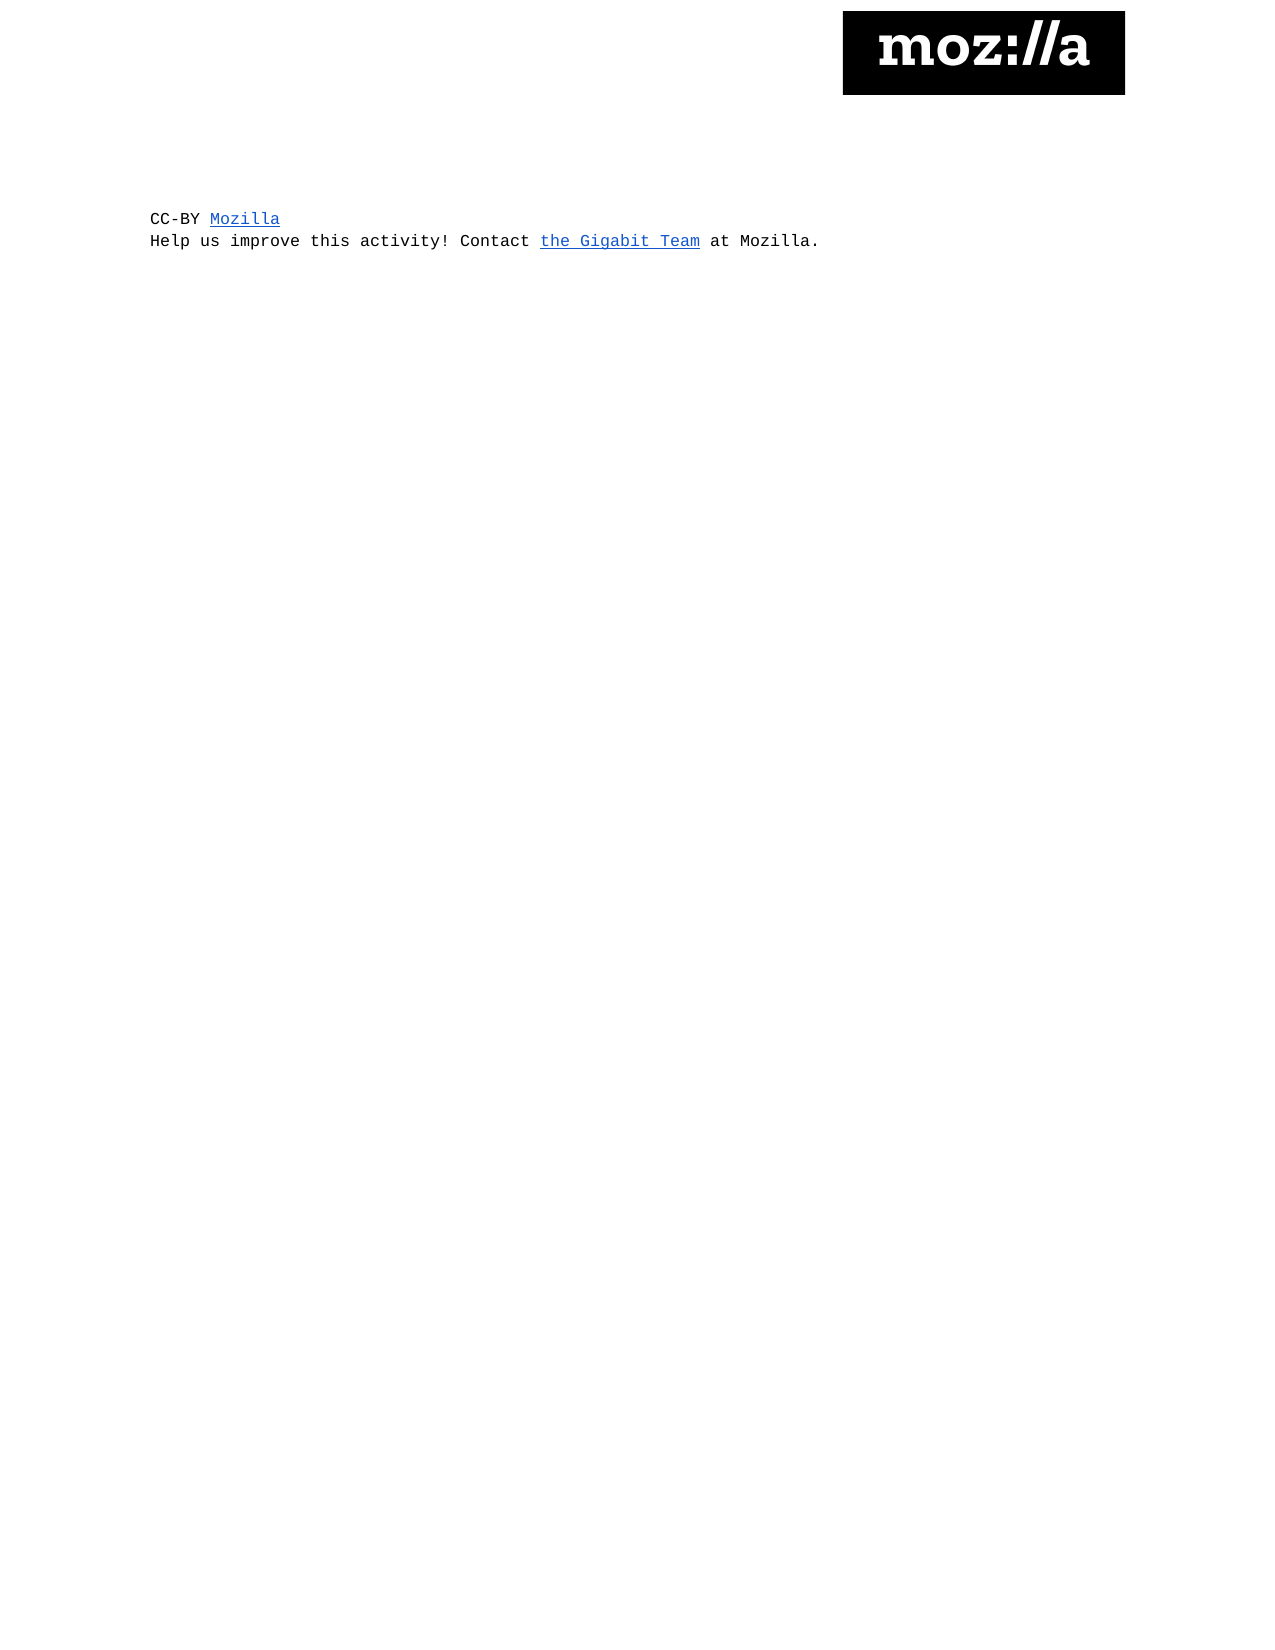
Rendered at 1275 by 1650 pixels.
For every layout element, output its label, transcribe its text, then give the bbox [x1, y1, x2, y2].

text Help us improve this activity! Contact the Gigabit Team at Mozilla. [150, 232, 1125, 251]
picture [842, 11, 1125, 95]
text CC-BY Mozilla [150, 210, 1125, 229]
